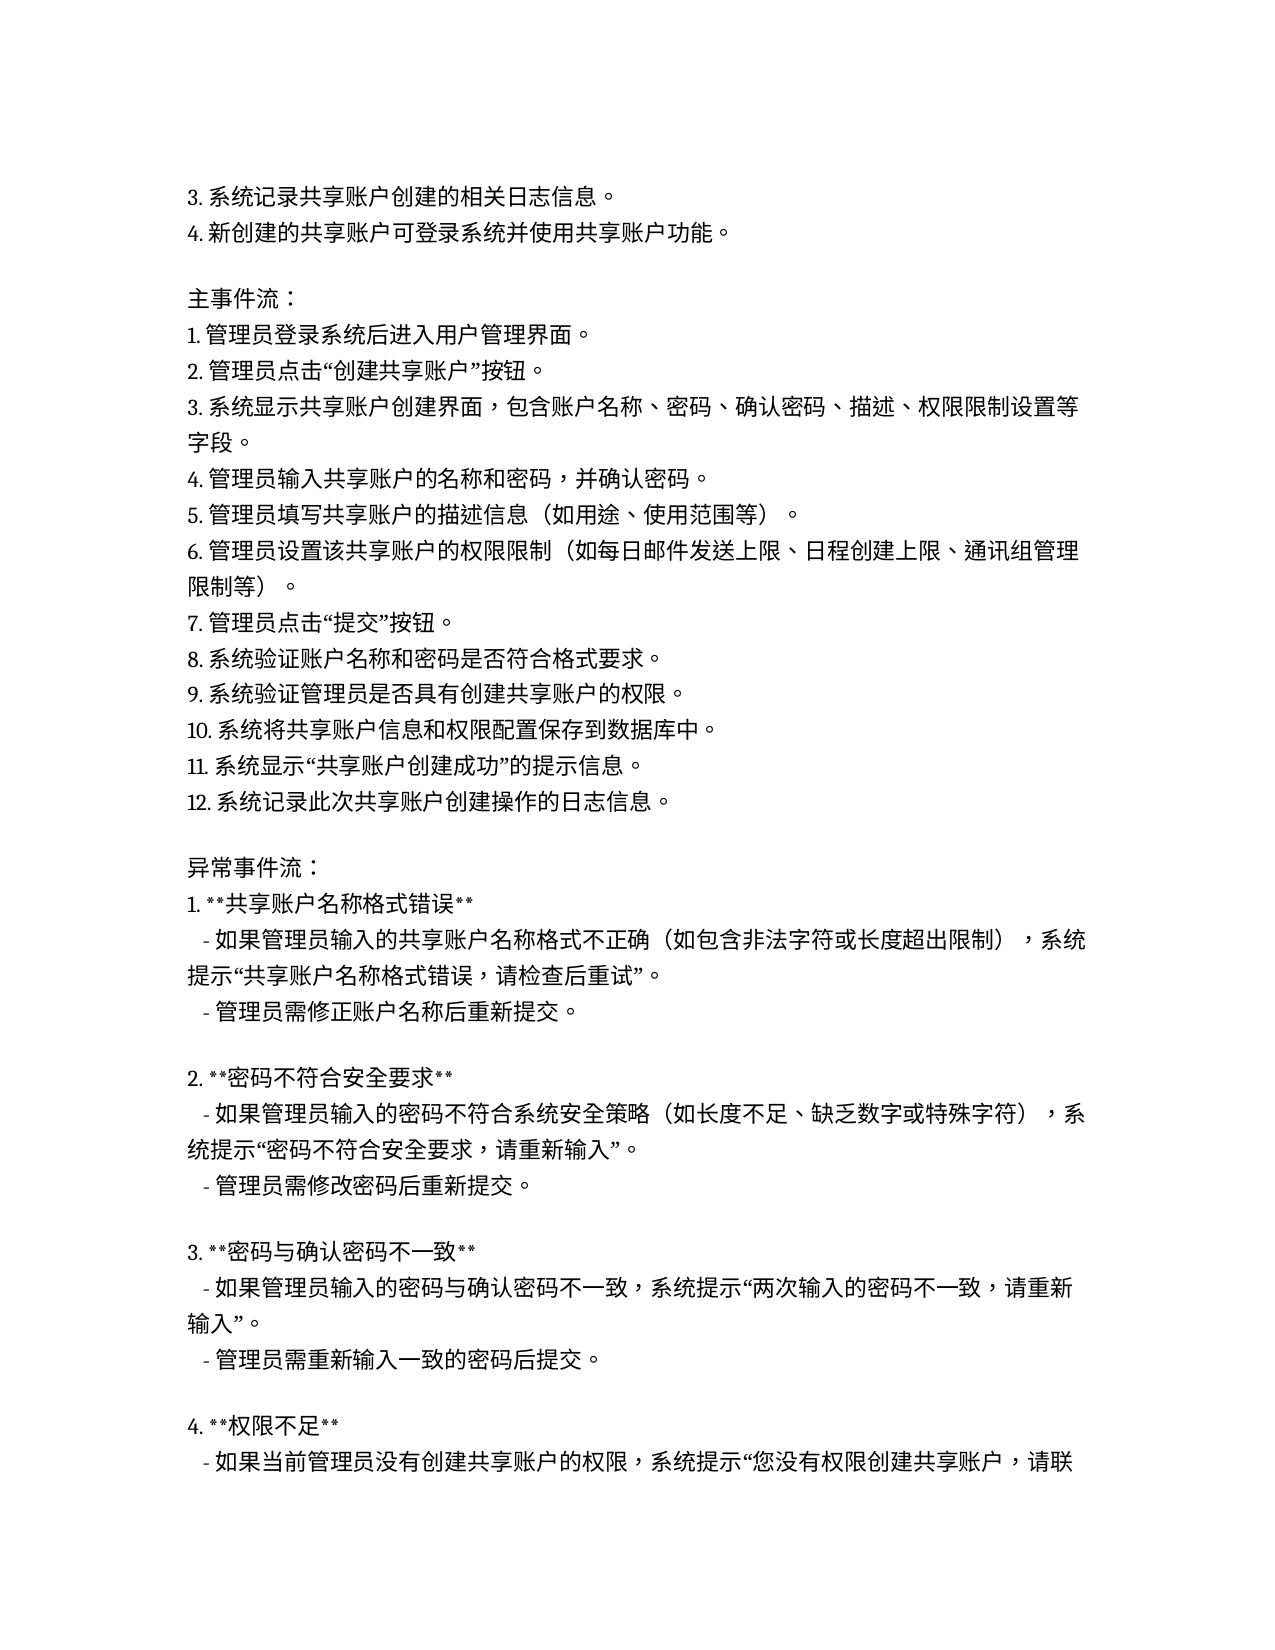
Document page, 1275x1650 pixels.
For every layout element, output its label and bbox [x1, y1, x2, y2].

text [187, 150, 1087, 1477]
